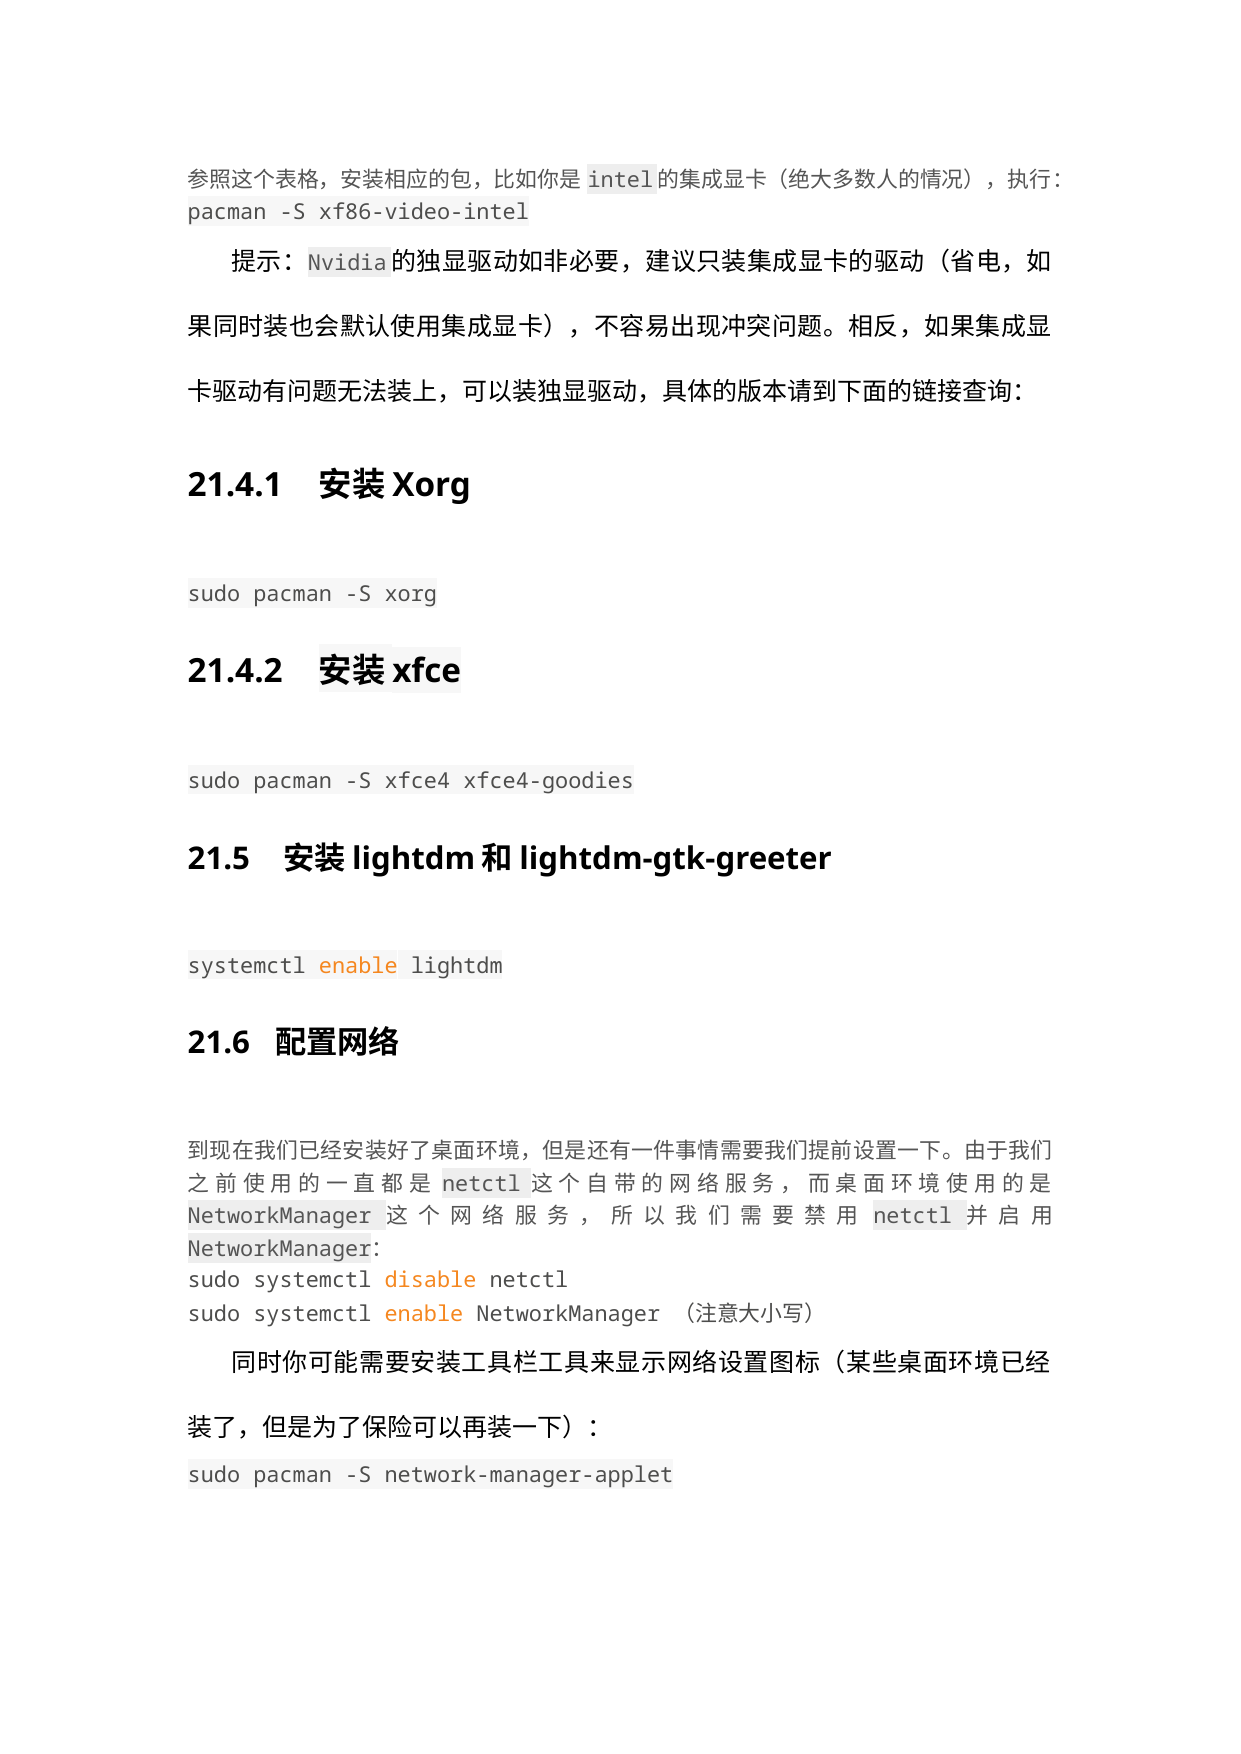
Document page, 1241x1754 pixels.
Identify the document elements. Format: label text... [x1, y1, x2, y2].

text 参照这个表格，安装相应的包，比如你是intel的集成显卡（绝大多数人的情况），执行：pacman -S xf86-video-intel [187, 162, 1053, 227]
subtitle 安装Xorg [187, 449, 1053, 514]
text sudo systemctl enable NetworkManager （注意大小写） [187, 1296, 1053, 1328]
text sudo systemctl disable netctl [187, 1263, 1053, 1296]
text systemctl enable lightdm [187, 948, 1053, 981]
text sudo pacman -S network-manager-applet [187, 1458, 1053, 1491]
text sudo pacman -S xorg [187, 576, 1053, 609]
text 同时你可能需要安装工具栏工具来显示网络设置图标（某些桌面环境已经装了，但是为了保险可以再装一下）： [187, 1328, 1053, 1458]
subtitle 安装xfce [187, 636, 1053, 701]
subtitle 安装lightdm和lightdm-gtk-greeter [187, 823, 1053, 888]
text 提示：Nvidia的独显驱动如非必要，建议只装集成显卡的驱动（省电，如果同时装也会默认使用集成显卡），不容易出现冲突问题。相反，如果集成显卡驱动有问题无法装上，可以装独显驱动，具体的版本请到下面的链接查询： [187, 227, 1053, 422]
text 到现在我们已经安装好了桌面环境，但是还有一件事情需要我们提前设置一下。由于我们之前使用的一直都是netctl这个自带的网络服务，而桌面环境使用的是NetworkManager这个网络服务，所以我们需要禁用netctl并启用NetworkManager： [187, 1133, 1053, 1263]
text sudo pacman -S xfce4 xfce4-goodies [187, 763, 1053, 796]
subtitle 配置网络 [187, 1008, 1053, 1073]
